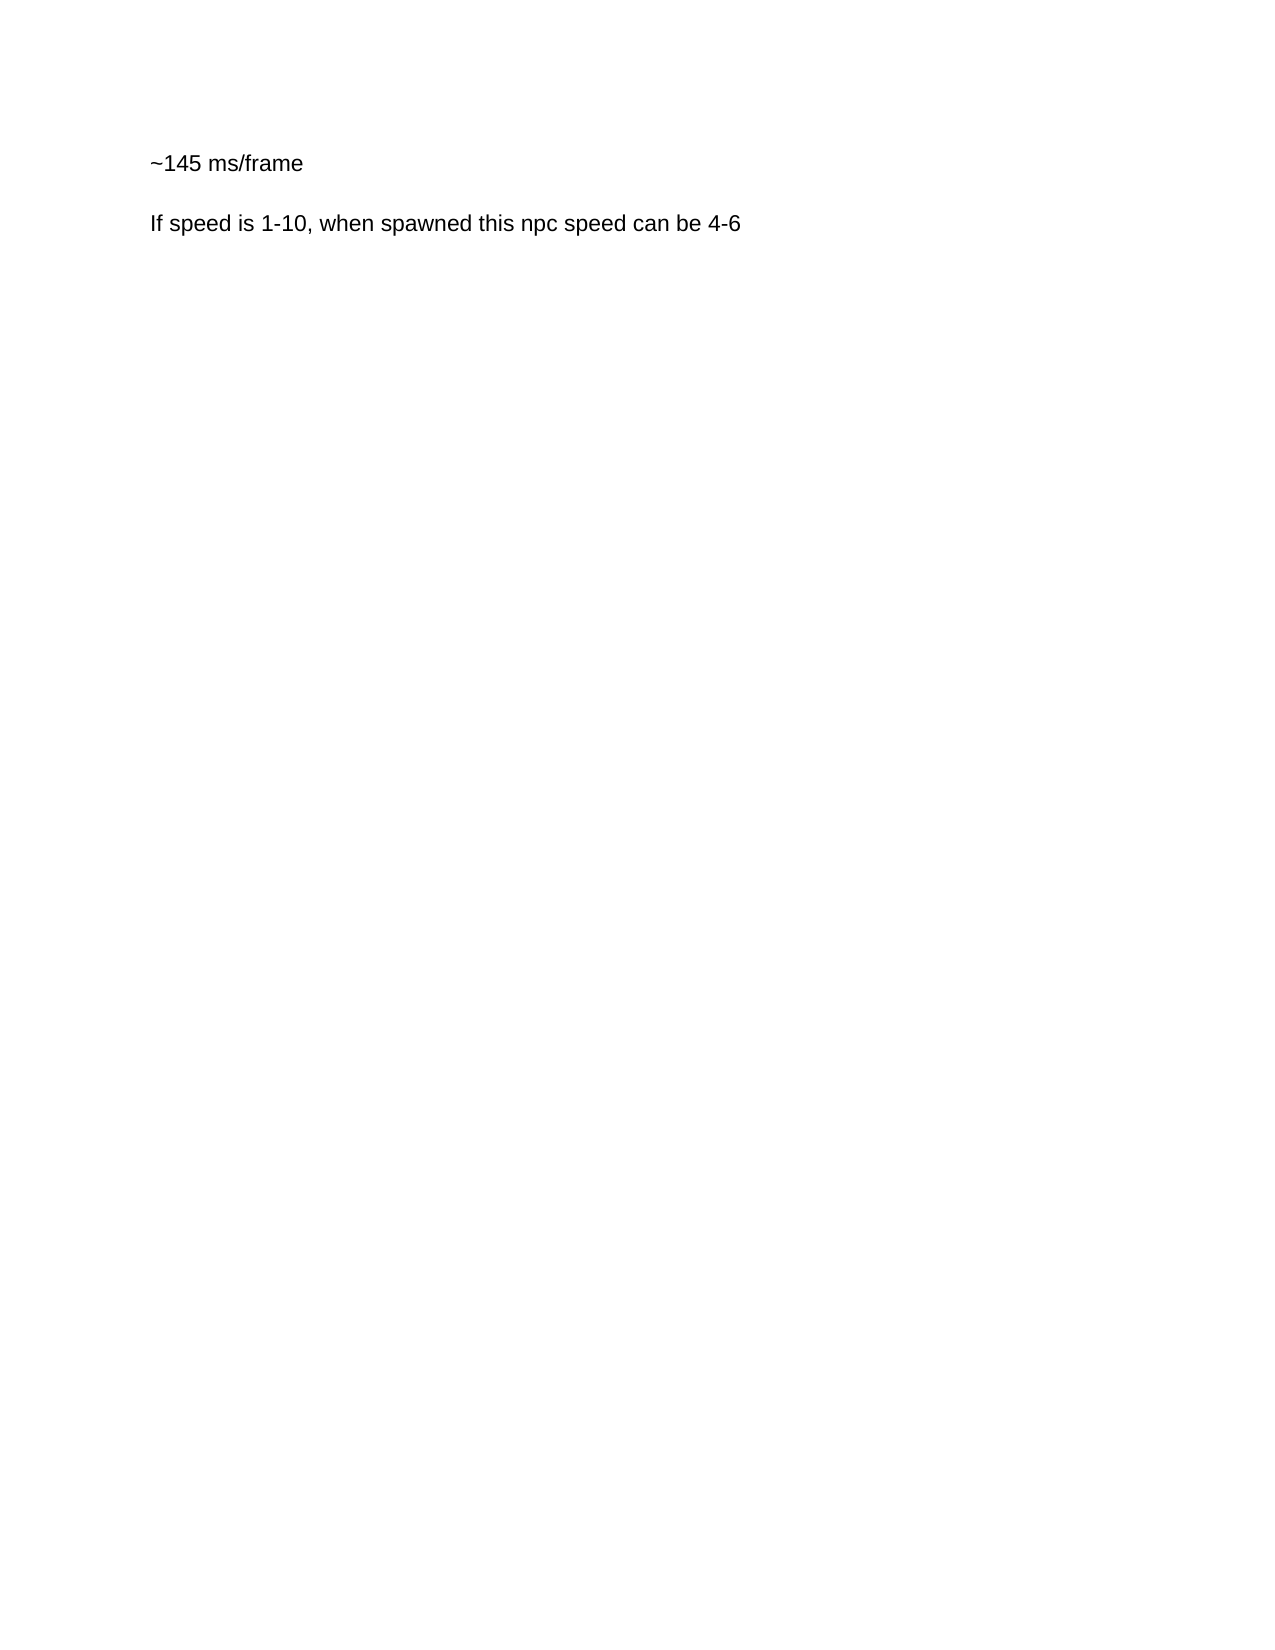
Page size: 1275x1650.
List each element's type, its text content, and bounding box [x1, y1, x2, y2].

text ~145 ms/frame [150, 150, 1125, 176]
text If speed is 1-10, when spawned this npc speed can be 4-6 [150, 210, 1125, 237]
